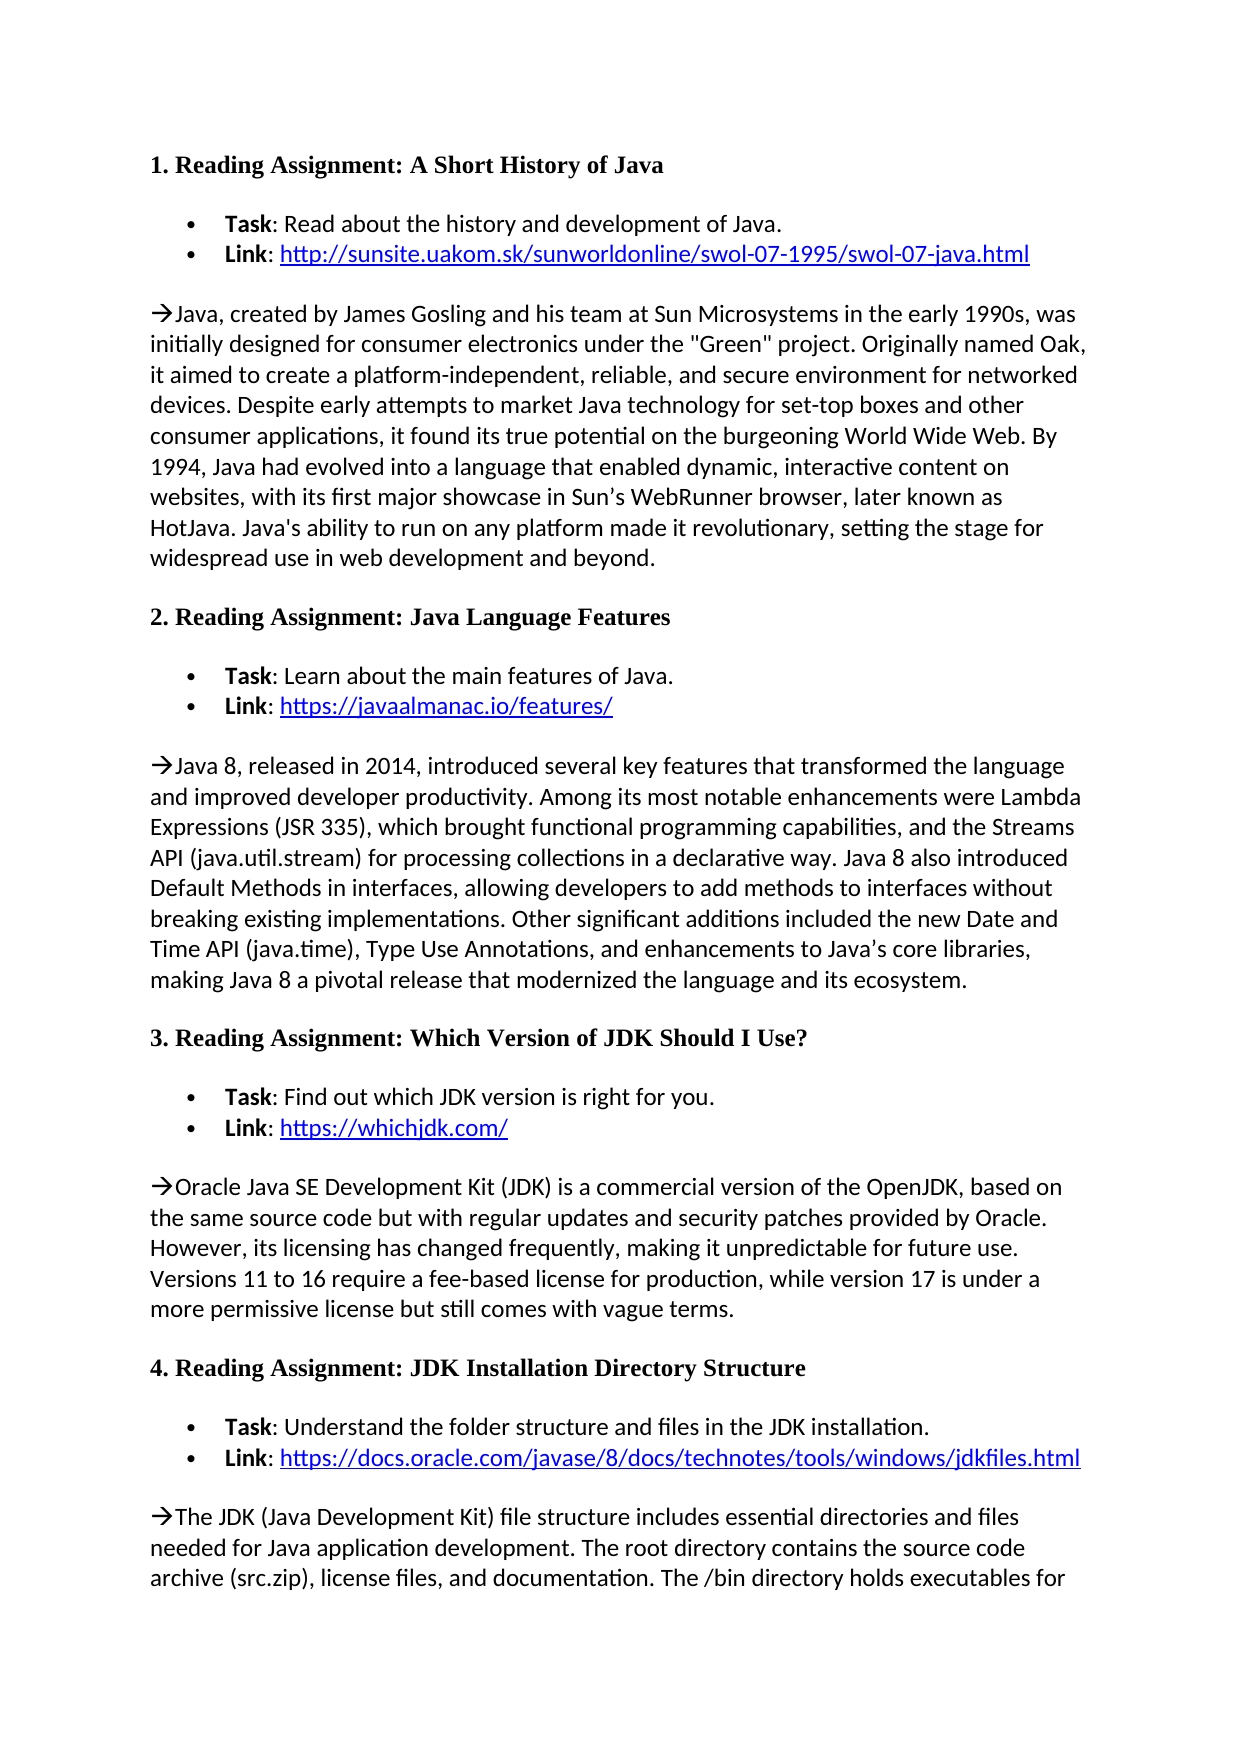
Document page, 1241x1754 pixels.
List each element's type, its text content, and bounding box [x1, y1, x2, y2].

text 4. Reading Assignment: JDK Installation Directory Structure [150, 1353, 1090, 1382]
list Task: Understand the folder structure and files in the JDK installation. [187, 1411, 1090, 1442]
list Link: https://javaalmanac.io/features/ [187, 690, 1090, 721]
text 1. Reading Assignment: A Short History of Java [150, 150, 1090, 179]
text 2. Reading Assignment: Java Language Features [150, 602, 1090, 631]
list Task: Find out which JDK version is right for you. [187, 1081, 1090, 1112]
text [150, 1501, 1090, 1593]
list Link: https://whichjdk.com/ [187, 1112, 1090, 1142]
text Java, created by James Gosling and his team at Sun Microsystems in the early 1990s, was initially designed for consumer electronics under the "Green" project. Originally named Oak, it aimed to create a platform-independent, reliable, and secure environment for networked devices. Despite early attempts to market Java technology for set-top boxes and other consumer applications, it found its true potential on the burgeoning World Wide Web. By 1994, Java had evolved into a language that enabled dynamic, interactive content on websites, with its first major showcase in Sun’s WebRunner browser, later known as HotJava. Java's ability to run on any platform made it revolutionary, setting the stage for widespread use in web development and beyond. [150, 298, 1090, 573]
list Task: Read about the history and development of Java. [187, 208, 1090, 238]
list Link: https://docs.oracle.com/javase/8/docs/technotes/tools/windows/jdkfiles.html [187, 1442, 1090, 1472]
list Task: Learn about the main features of Java. [187, 660, 1090, 690]
text 3. Reading Assignment: Which Version of JDK Should I Use? [150, 1023, 1090, 1052]
text Oracle Java SE Development Kit (JDK) is a commercial version of the OpenJDK, based on the same source code but with regular updates and security patches provided by Oracle. However, its licensing has changed frequently, making it unpredictable for future use. Versions 11 to 16 require a fee-based license for production, while version 17 is under a more permissive license but still comes with vague terms. [150, 1172, 1090, 1324]
text Java 8, released in 2014, introduced several key features that transformed the language and improved developer productivity. Among its most notable enhancements were Lambda Expressions (JSR 335), which brought functional programming capabilities, and the Streams API (java.util.stream) for processing collections in a declarative way. Java 8 also introduced Default Methods in interfaces, allowing developers to add methods to interfaces without breaking existing implementations. Other significant additions included the new Date and Time API (java.time), Type Use Annotations, and enhancements to Java’s core libraries, making Java 8 a pivotal release that modernized the language and its ecosystem. [150, 750, 1090, 994]
list Link: http://sunsite.uakom.sk/sunworldonline/swol-07-1995/swol-07-java.html [187, 238, 1090, 269]
